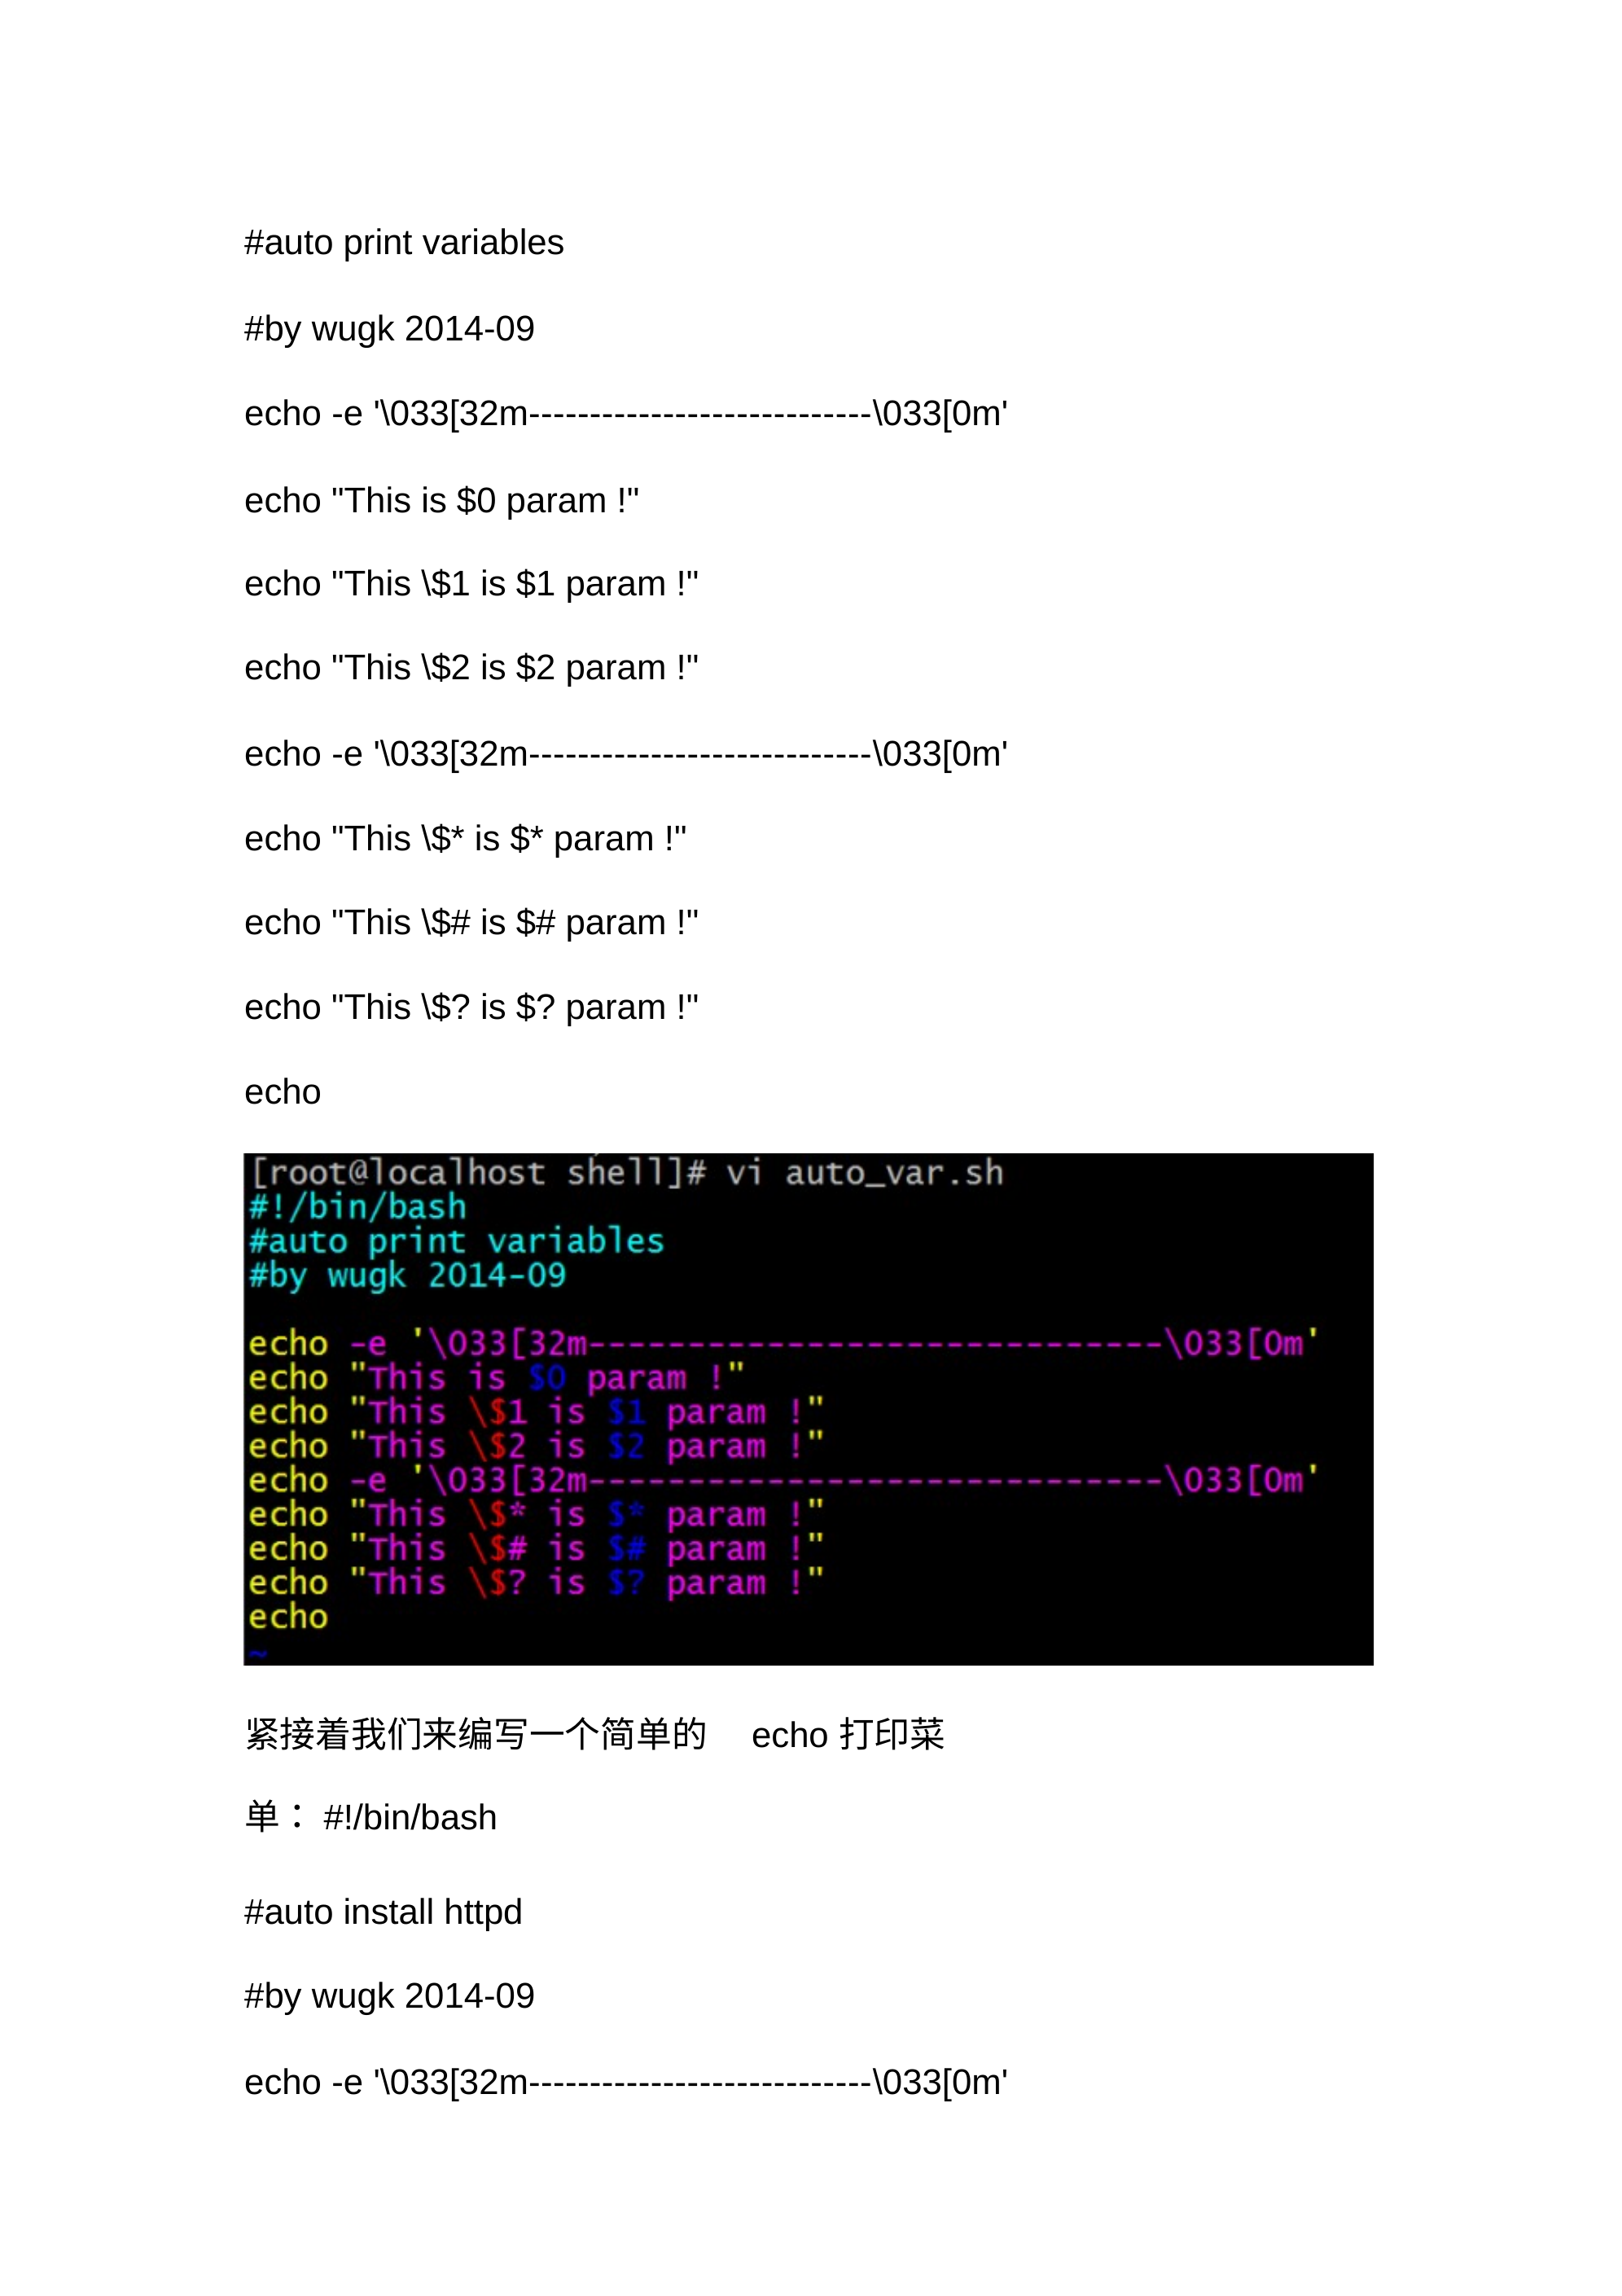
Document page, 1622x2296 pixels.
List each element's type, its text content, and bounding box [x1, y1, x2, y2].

picture [243, 1153, 1374, 1666]
text echo -e '\033[32m \033[0m' [244, 394, 1472, 433]
text #auto print variables #by wugk 2014-09 [244, 221, 567, 349]
text echo "This is $0 param !" echo "This \$1 is $1 param !" echo "This \$2 is $2 param !" [244, 479, 701, 687]
text echo "This \$* is $* param !" echo "This \$# is $# param !" echo "This \$? is $? param !" echo [244, 817, 701, 1111]
text #auto install httpd #by wugk 2014-09 [244, 1890, 537, 2016]
text echo -e '\033[32m \033[0m' [244, 2061, 1472, 2102]
text echo -e '\033[32m \033[0m' [244, 732, 1472, 773]
text 紧接着我们来编写一个简单的 echo 打印菜单： #!/bin/bash [244, 1709, 1015, 1840]
